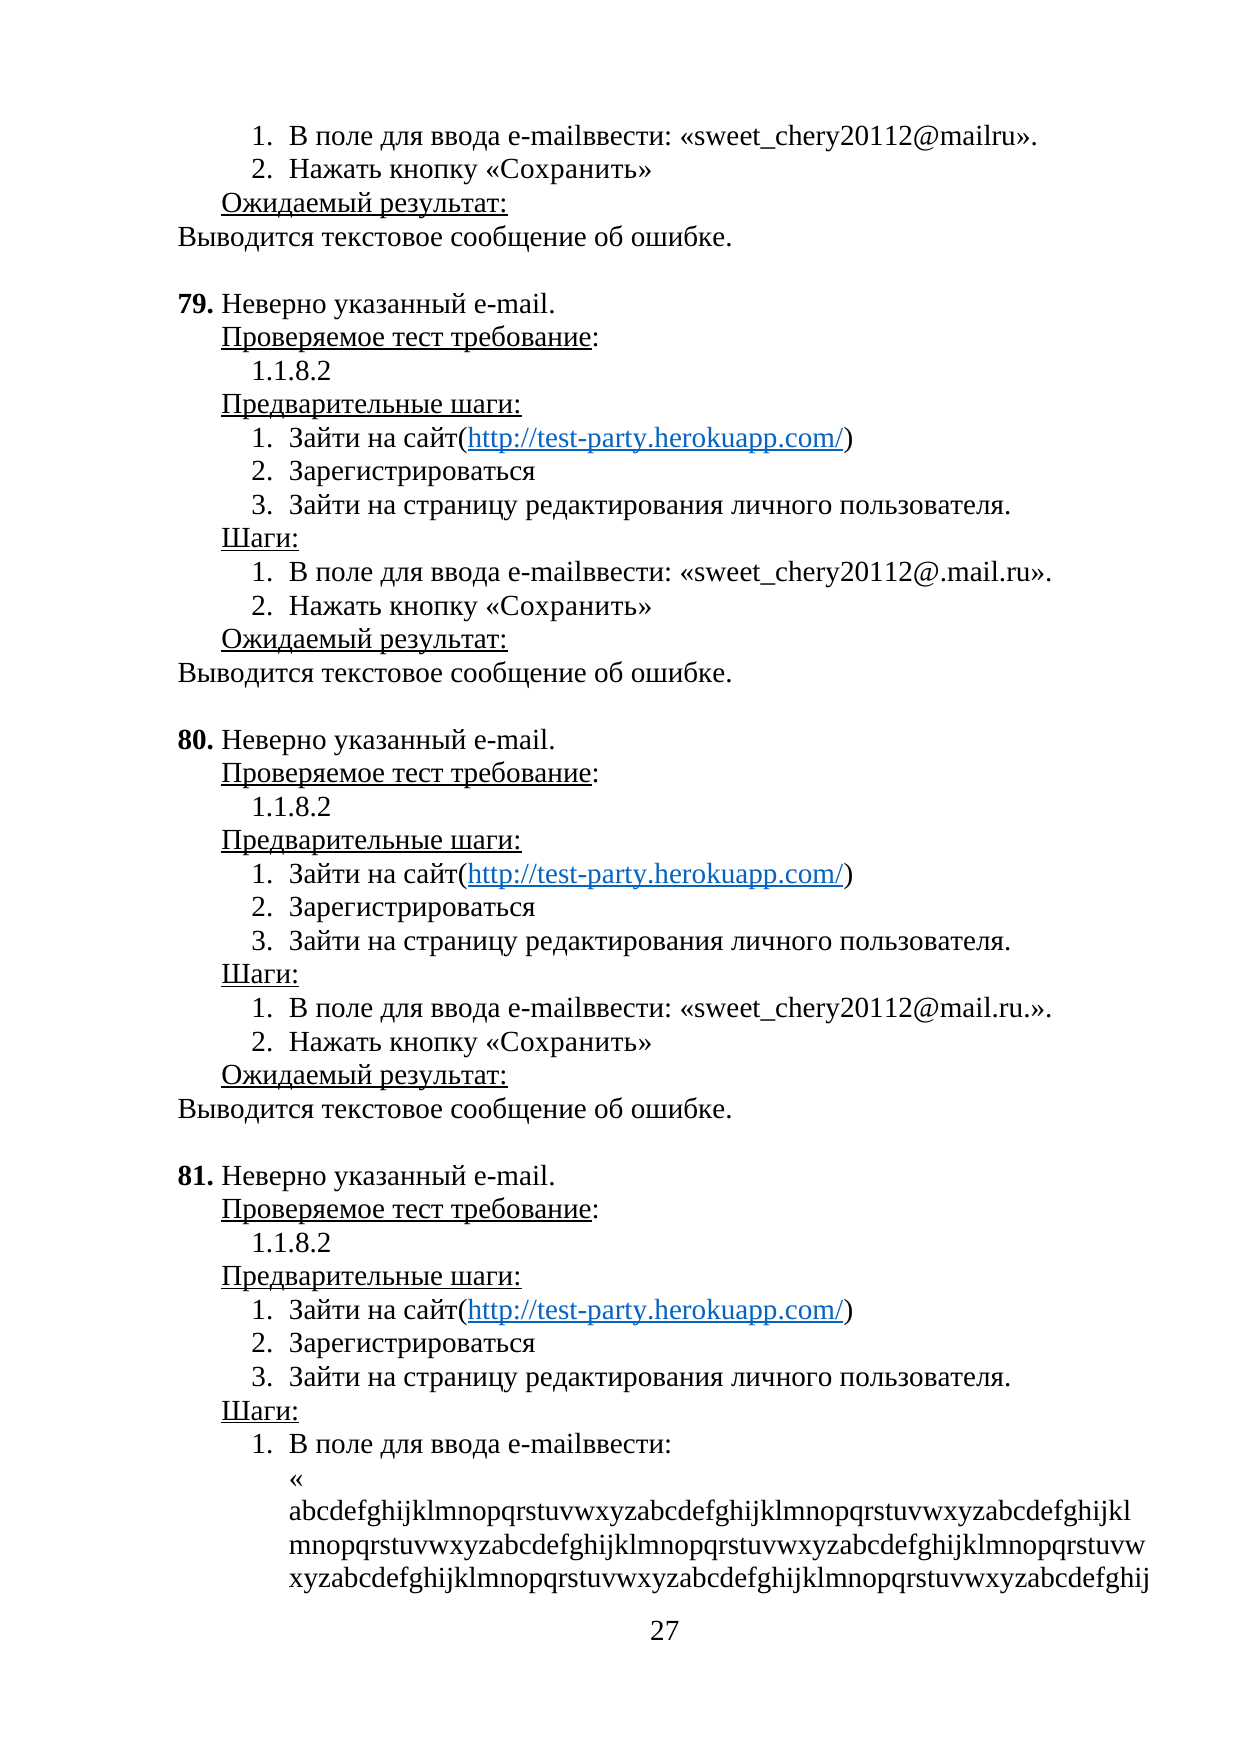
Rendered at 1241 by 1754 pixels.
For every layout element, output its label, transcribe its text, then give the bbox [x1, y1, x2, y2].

text Выводится текстовое сообщение об ошибке. [177, 1091, 1152, 1124]
list Проверяемое тест требование: [221, 319, 1152, 353]
list Зарегистрироваться [251, 1326, 1152, 1359]
list Зайти на страницу редактирования личного пользователя. [251, 1359, 1152, 1393]
list Проверяемое тест требование: [221, 1191, 1152, 1225]
list Неверно указанный e-mail. [177, 1158, 1152, 1191]
list Предварительные шаги: [221, 386, 1152, 420]
text Шаги: [221, 521, 1152, 554]
list Зайти на страницу редактирования личного пользователя. [251, 487, 1152, 521]
list Ожидаемый результат: [221, 621, 1152, 655]
list Нажать кнопку «Cохранить» [251, 1024, 1152, 1057]
list В поле для ввода e-mailввести: «sweet_chery20112@mailru». [251, 118, 1152, 152]
list Зарегистрироваться [251, 889, 1152, 923]
list Ожидаемый результат: [221, 185, 1152, 219]
list Нажать кнопку «Cохранить» [251, 152, 1152, 185]
list Зайти на сайт(http://test-party.herokuapp.com/) [251, 1292, 1152, 1326]
list Проверяемое тест требование: [221, 755, 1152, 789]
text Шаги: [221, 1393, 1152, 1426]
list В поле для ввода e-mailввести: «sweet_chery20112@mail.ru.». [251, 990, 1152, 1024]
list Зарегистрироваться [251, 453, 1152, 487]
text Выводится текстовое сообщение об ошибке. [177, 219, 1152, 252]
list 1.1.8.2 [221, 789, 1152, 822]
list Предварительные шаги: [221, 822, 1152, 856]
list В поле для ввода e-mailввести: «sweet_chery20112@.mail.ru». [251, 554, 1152, 588]
list Неверно указанный e-mail. [177, 286, 1152, 319]
list Нажать кнопку «Cохранить» [251, 588, 1152, 621]
list Зайти на сайт(http://test-party.herokuapp.com/) [251, 420, 1152, 453]
text Шаги: [221, 957, 1152, 990]
list 1.1.8.2 [221, 353, 1152, 386]
list Зайти на сайт(http://test-party.herokuapp.com/) [251, 856, 1152, 889]
list Зайти на страницу редактирования личного пользователя. [251, 923, 1152, 957]
list Ожидаемый результат: [221, 1057, 1152, 1091]
list Неверно указанный e-mail. [177, 722, 1152, 755]
list 1.1.8.2 [221, 1225, 1152, 1258]
list Предварительные шаги: [221, 1258, 1152, 1292]
text Выводится текстовое сообщение об ошибке. [177, 655, 1152, 688]
